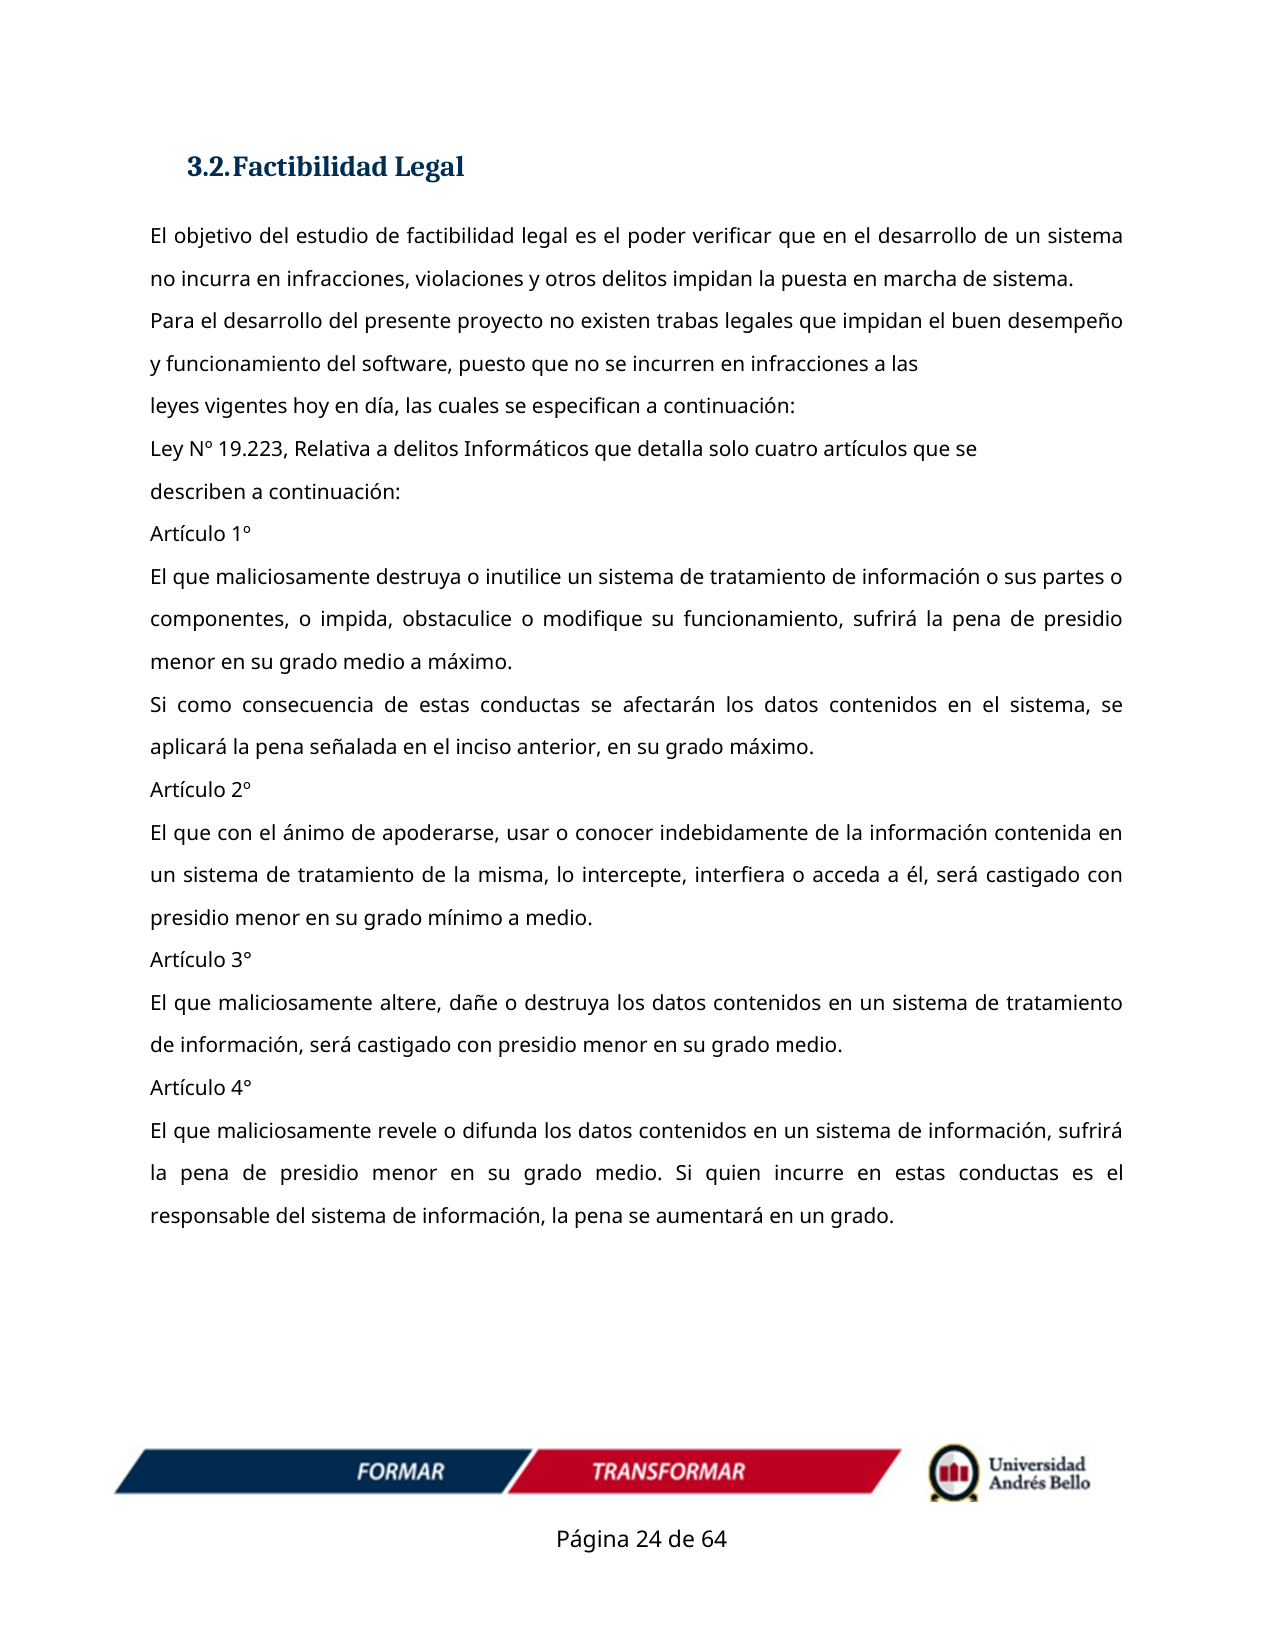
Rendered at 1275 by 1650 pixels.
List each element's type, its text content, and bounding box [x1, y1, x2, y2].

text El que con el ánimo de apoderarse, usar o conocer indebidamente de la información contenida en un sistema de tratamiento de la misma, lo intercepte, interfiera o acceda a él, será castigado con presidio menor en su grado mínimo a medio. [150, 818, 1125, 931]
text Para el desarrollo del presente proyecto no existen trabas legales que impidan el buen desempeño y funcionamiento del software, puesto que no se incurren en infracciones a las [150, 306, 1125, 377]
text Artículo 4° [150, 1073, 1125, 1102]
text Artículo 1º [150, 519, 1125, 548]
text describen a continuación: [150, 477, 1125, 505]
text El que maliciosamente altere, dañe o destruya los datos contenidos en un sistema de tratamiento de información, será castigado con presidio menor en su grado medio. [150, 988, 1125, 1059]
text leyes vigentes hoy en día, las cuales se especifican a continuación: [150, 392, 1125, 420]
text Si como consecuencia de estas conductas se afectarán los datos contenidos en el sistema, se aplicará la pena señalada en el inciso anterior, en su grado máximo. [150, 690, 1125, 761]
text El que maliciosamente destruya o inutilice un sistema de tratamiento de información o sus partes o componentes, o impida, obstaculice o modifique su funcionamiento, sufrirá la pena de presidio menor en su grado medio a máximo. [150, 562, 1125, 676]
text Ley Nº 19.223, Relativa a delitos Informáticos que detalla solo cuatro artículos que se [150, 434, 1125, 463]
subtitle Factibilidad Legal [187, 150, 1125, 183]
text El que maliciosamente revele o difunda los datos contenidos en un sistema de información, sufrirá la pena de presidio menor en su grado medio. Si quien incurre en estas conductas es el responsable del sistema de información, la pena se aumentará en un grado. [150, 1116, 1125, 1229]
text Artículo 3° [150, 945, 1125, 974]
text Artículo 2º [150, 775, 1125, 803]
picture [112, 1440, 1115, 1502]
text El objetivo del estudio de factibilidad legal es el poder verificar que en el desarrollo de un sistema no incurra en infracciones, violaciones y otros delitos impidan la puesta en marcha de sistema. [150, 221, 1125, 292]
